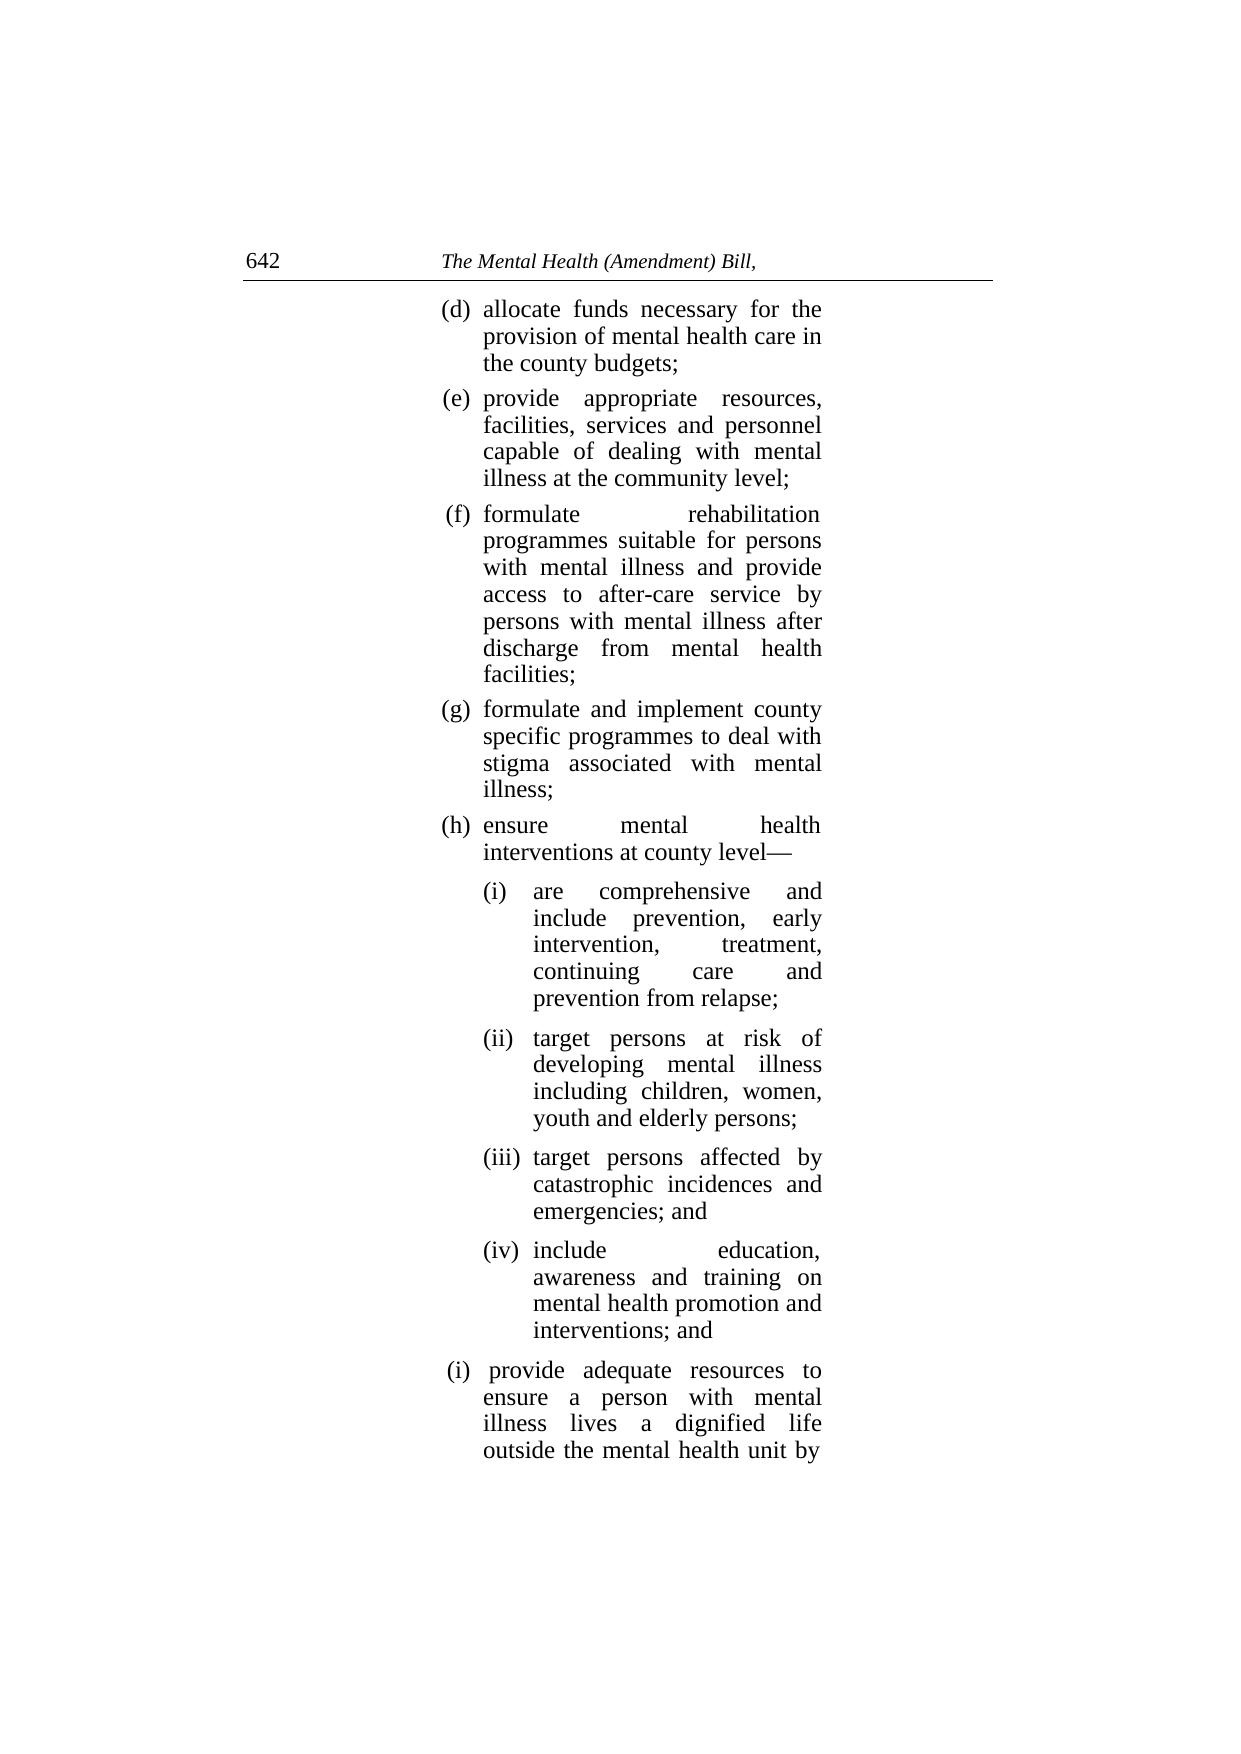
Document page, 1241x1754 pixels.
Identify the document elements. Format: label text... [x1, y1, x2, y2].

list are comprehensive and include prevention, early intervention, treatment, continuing care and prevention from relapse; [483, 878, 822, 1012]
list target persons at risk of developing mental illness including children, women, youth and elderly persons; [483, 1025, 822, 1132]
list formulate rehabilitation programmes suitable for persons with mental illness and provide access to after-care service by persons with mental illness after discharge from mental health facilities; [445, 501, 822, 688]
list allocate funds necessary for the provision of mental health care in the county budgets; [441, 296, 822, 377]
list provide appropriate resources, facilities, services and personnel capable of dealing with mental illness at the community level; [442, 385, 822, 492]
list include education, awareness and training on mental health promotion and interventions; and [483, 1237, 822, 1344]
text (i) provide adequate resources to ensure a person with mental illness lives a dignified life outside the mental health unit by [447, 1357, 822, 1464]
list target persons affected by catastrophic incidences and emergencies; and [483, 1144, 822, 1225]
list ensure mental health interventions at county level— [441, 812, 822, 866]
list formulate and implement county specific programmes to deal with stigma associated with mental illness; [441, 696, 822, 803]
